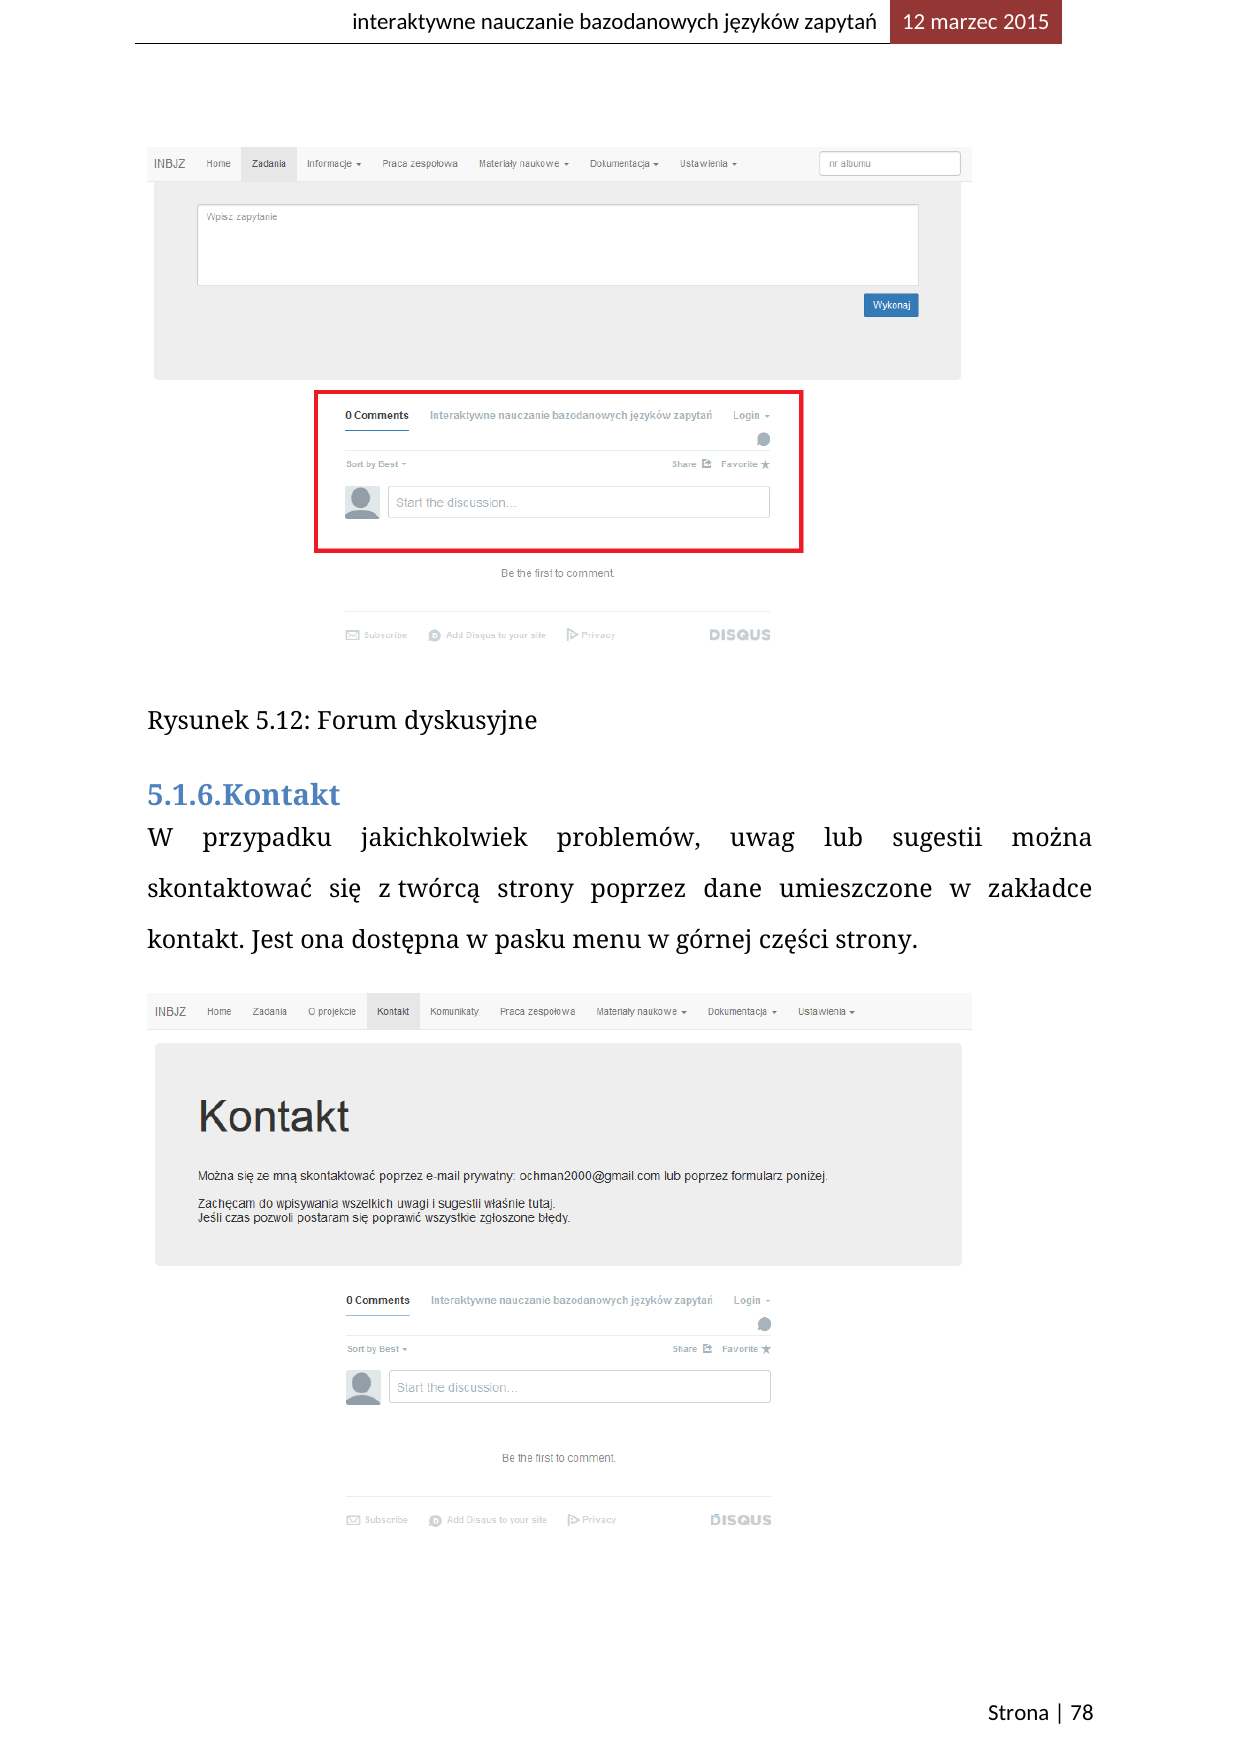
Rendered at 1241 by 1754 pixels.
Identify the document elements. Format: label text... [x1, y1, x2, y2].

subtitle Kontakt [147, 774, 1093, 814]
text Rysunek 5.12: Forum dyskusyjne [147, 702, 1093, 736]
text W przypadku jakichkolwiek problemów, uwag lub sugestii można skontaktować się z twórcą strony poprzez dane umieszczone w zakładce kontakt. Jest ona dostępna w pasku menu w górnej części strony. [147, 820, 1093, 956]
picture [147, 147, 972, 665]
picture [147, 993, 972, 1539]
